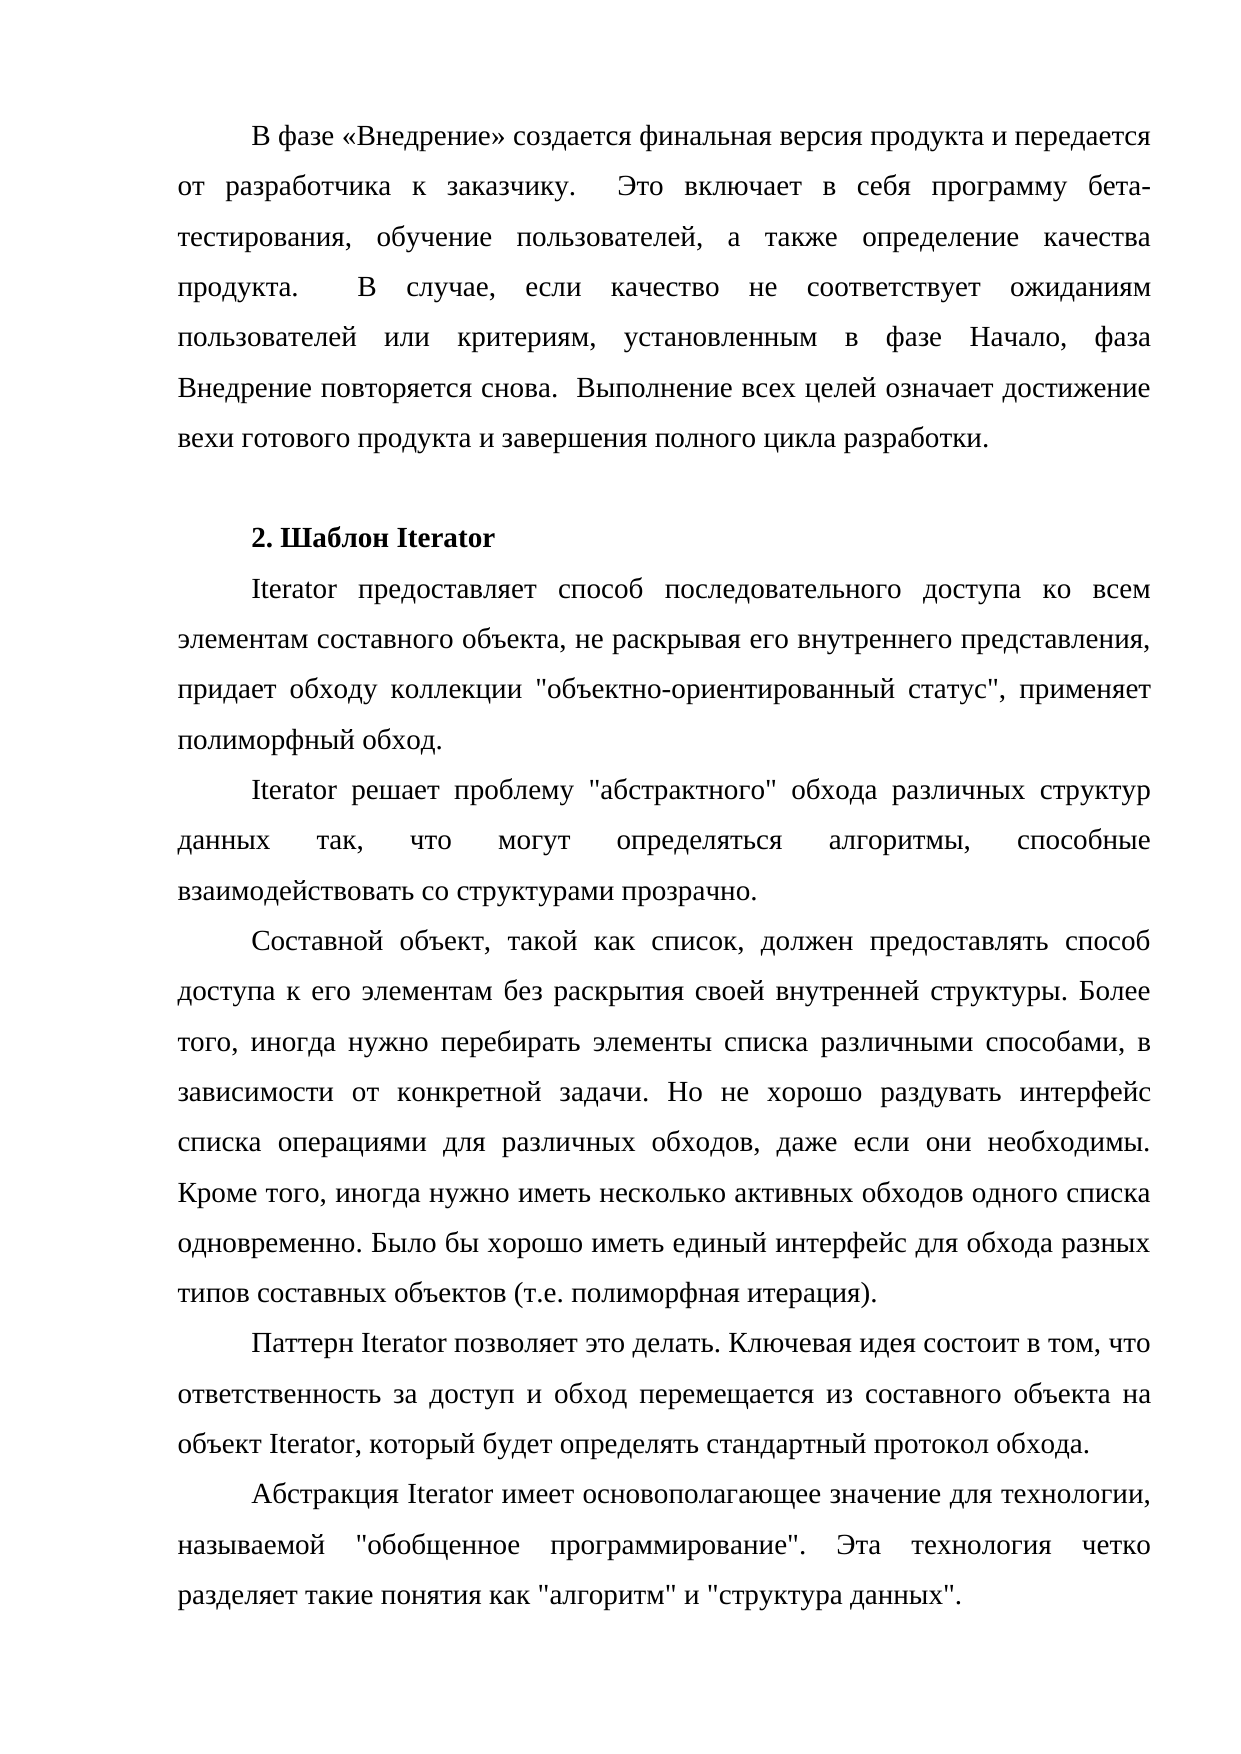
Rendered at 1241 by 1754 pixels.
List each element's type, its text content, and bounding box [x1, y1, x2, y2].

text Iterator предоставляет способ последовательного доступа ко всем элементам составного объекта, не раскрывая его внутреннего представления, придает обходу коллекции "объектно-ориентированный статус", применяет полиморфный обход. [177, 571, 1152, 755]
text Паттерн Iterator позволяет это делать. Ключевая идея состоит в том, что ответственность за доступ и обход перемещается из составного объекта на объект Iterator, который будет определять стандартный протокол обхода. [177, 1326, 1152, 1460]
text Абстракция Iterator имеет основополагающее значение для технологии, называемой "обобщенное программирование". Эта технология четко разделяет такие понятия как "алгоритм" и "структура данных". [177, 1477, 1152, 1611]
text 2. Шаблон Iterator [177, 521, 1152, 554]
text Iterator решает проблему "абстрактного" обхода различных структур данных так, что могут определяться алгоритмы, способные взаимодействовать со структурами прозрачно. [177, 772, 1152, 906]
text Составной объект, такой как список, должен предоставлять способ доступа к его элементам без раскрытия своей внутренней структуры. Более того, иногда нужно перебирать элементы списка различными способами, в зависимости от конкретной задачи. Но не хорошо раздувать интерфейс списка операциями для различных обходов, даже если они необходимы. Кроме того, иногда нужно иметь несколько активных обходов одного списка одновременно. Было бы хорошо иметь единый интерфейс для обхода разных типов составных объектов (т.е. полиморфная итерация). [177, 923, 1152, 1309]
text В фазе «Внедрение» создается финальная версия продукта и передается от разработчика к заказчику. Это включает в себя программу бета-тестирования, обучение пользователей, а также определение качества продукта. В случае, если качество не соответствует ожиданиям пользователей или критериям, установленным в фазе Начало, фаза Внедрение повторяется снова. Выполнение всех целей означает достижение вехи готового продукта и завершения полного цикла разработки. [177, 118, 1152, 453]
